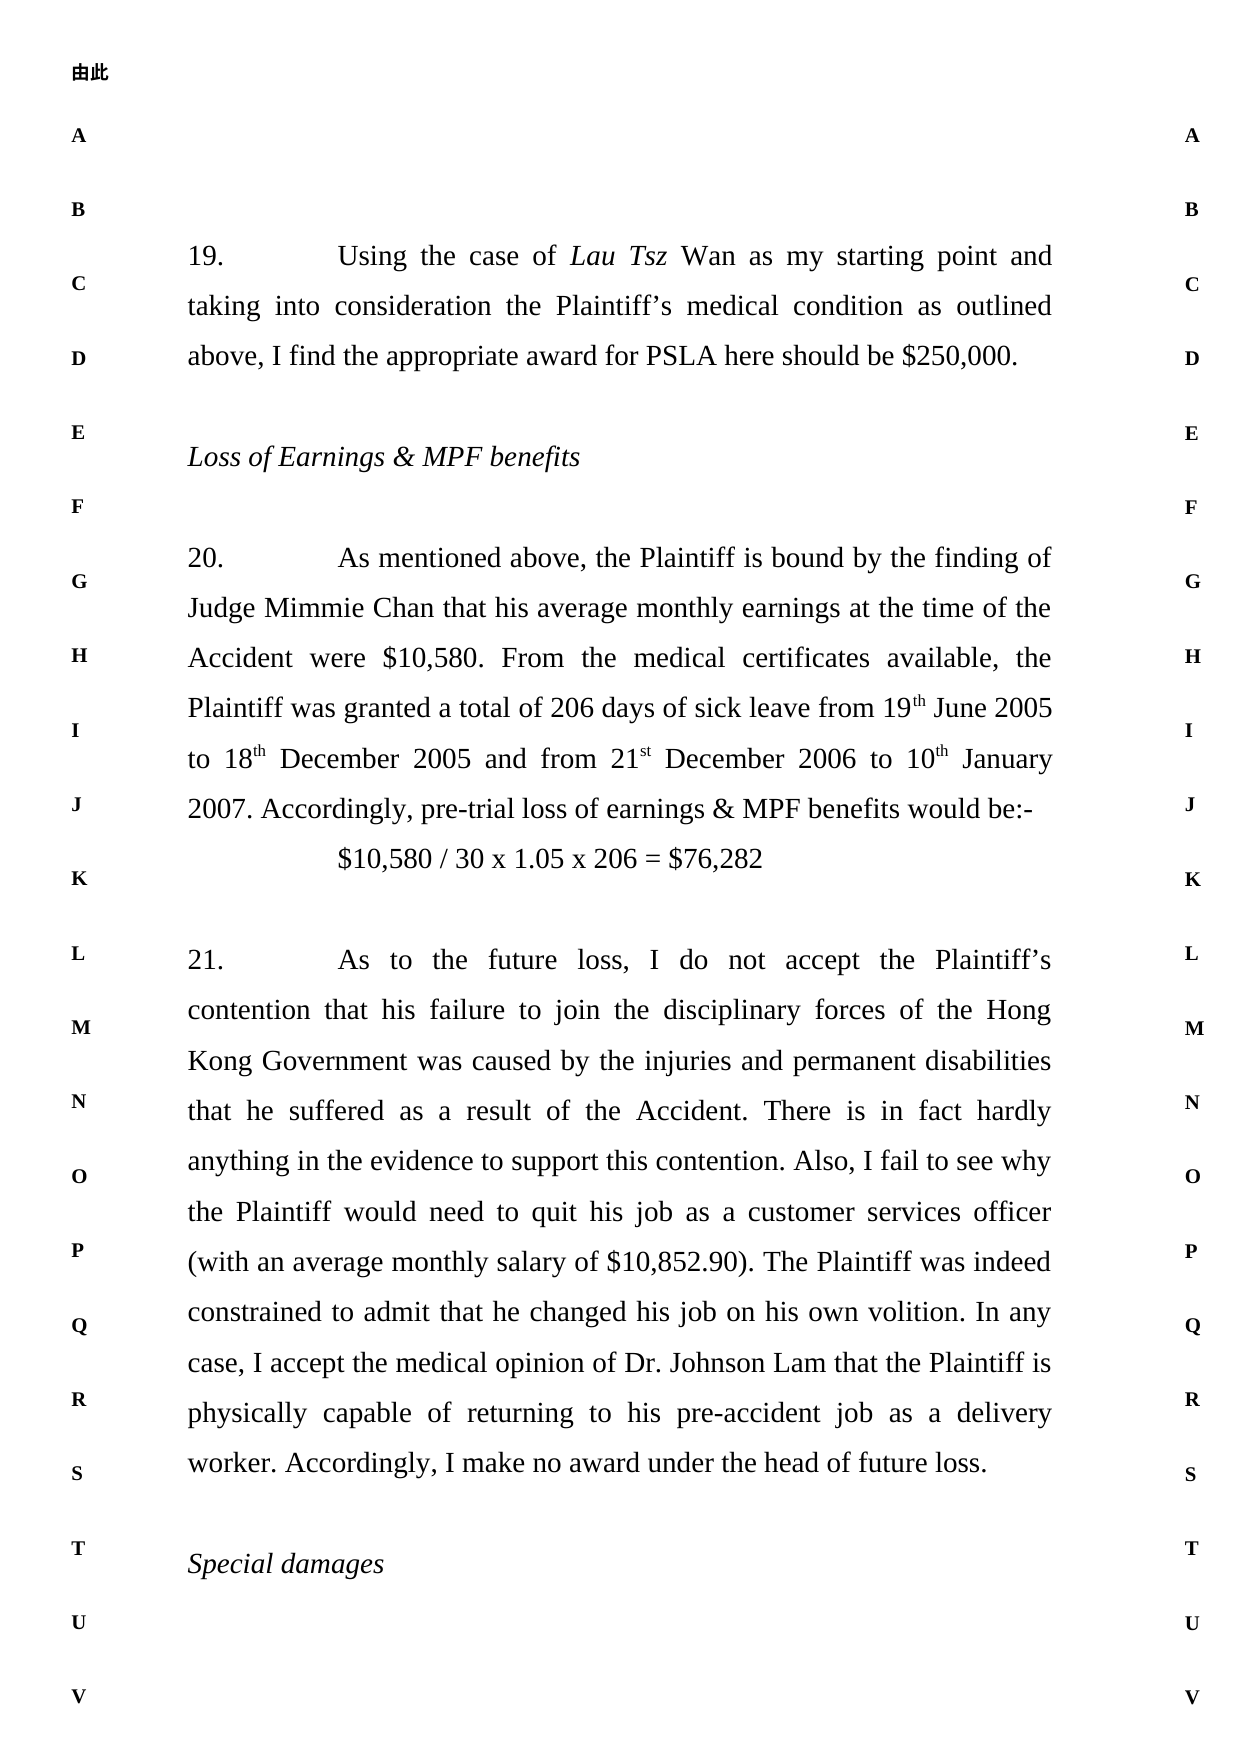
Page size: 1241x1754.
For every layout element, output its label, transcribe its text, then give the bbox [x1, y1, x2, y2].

text 19. Using the case of Lau Tsz Wan as my starting point and taking into consideration the Plaintiff’s medical condition as outlined above, I find the appropriate award for PSLA here should be $250,000. [187, 238, 1053, 372]
text 20. As mentioned above, the Plaintiff is bound by the finding of Judge Mimmie Chan that his average monthly earnings at the time of the Accident were $10,580. From the medical certificates available, the Plaintiff was granted a total of 206 days of sick leave from 19th June 2005 to 18th December 2005 and from 21st December 2006 to 10th January 2007. Accordingly, pre-trial loss of earnings & MPF benefits would be:- [187, 540, 1053, 825]
text Special damages [187, 1546, 1053, 1579]
text Loss of Earnings & MPF benefits [187, 439, 1053, 473]
text $10,580 / 30 x 1.05 x 206 = $76,282 [187, 842, 1053, 875]
text 21. As to the future loss, I do not accept the Plaintiff’s contention that his failure to join the disciplinary forces of the Hong Kong Government was caused by the injuries and permanent disabilities that he suffered as a result of the Accident. There is in fact hardly anything in the evidence to support this contention. Also, I fail to see why the Plaintiff would need to quit his job as a customer services officer (with an average monthly salary of $10,852.90). The Plaintiff was indeed constrained to admit that he changed his job on his own volition. In any case, I accept the medical opinion of Dr. Johnson Lam that the Plaintiff is physically capable of returning to his pre-accident job as a delivery worker. Accordingly, I make no award under the head of future loss. [187, 942, 1053, 1479]
